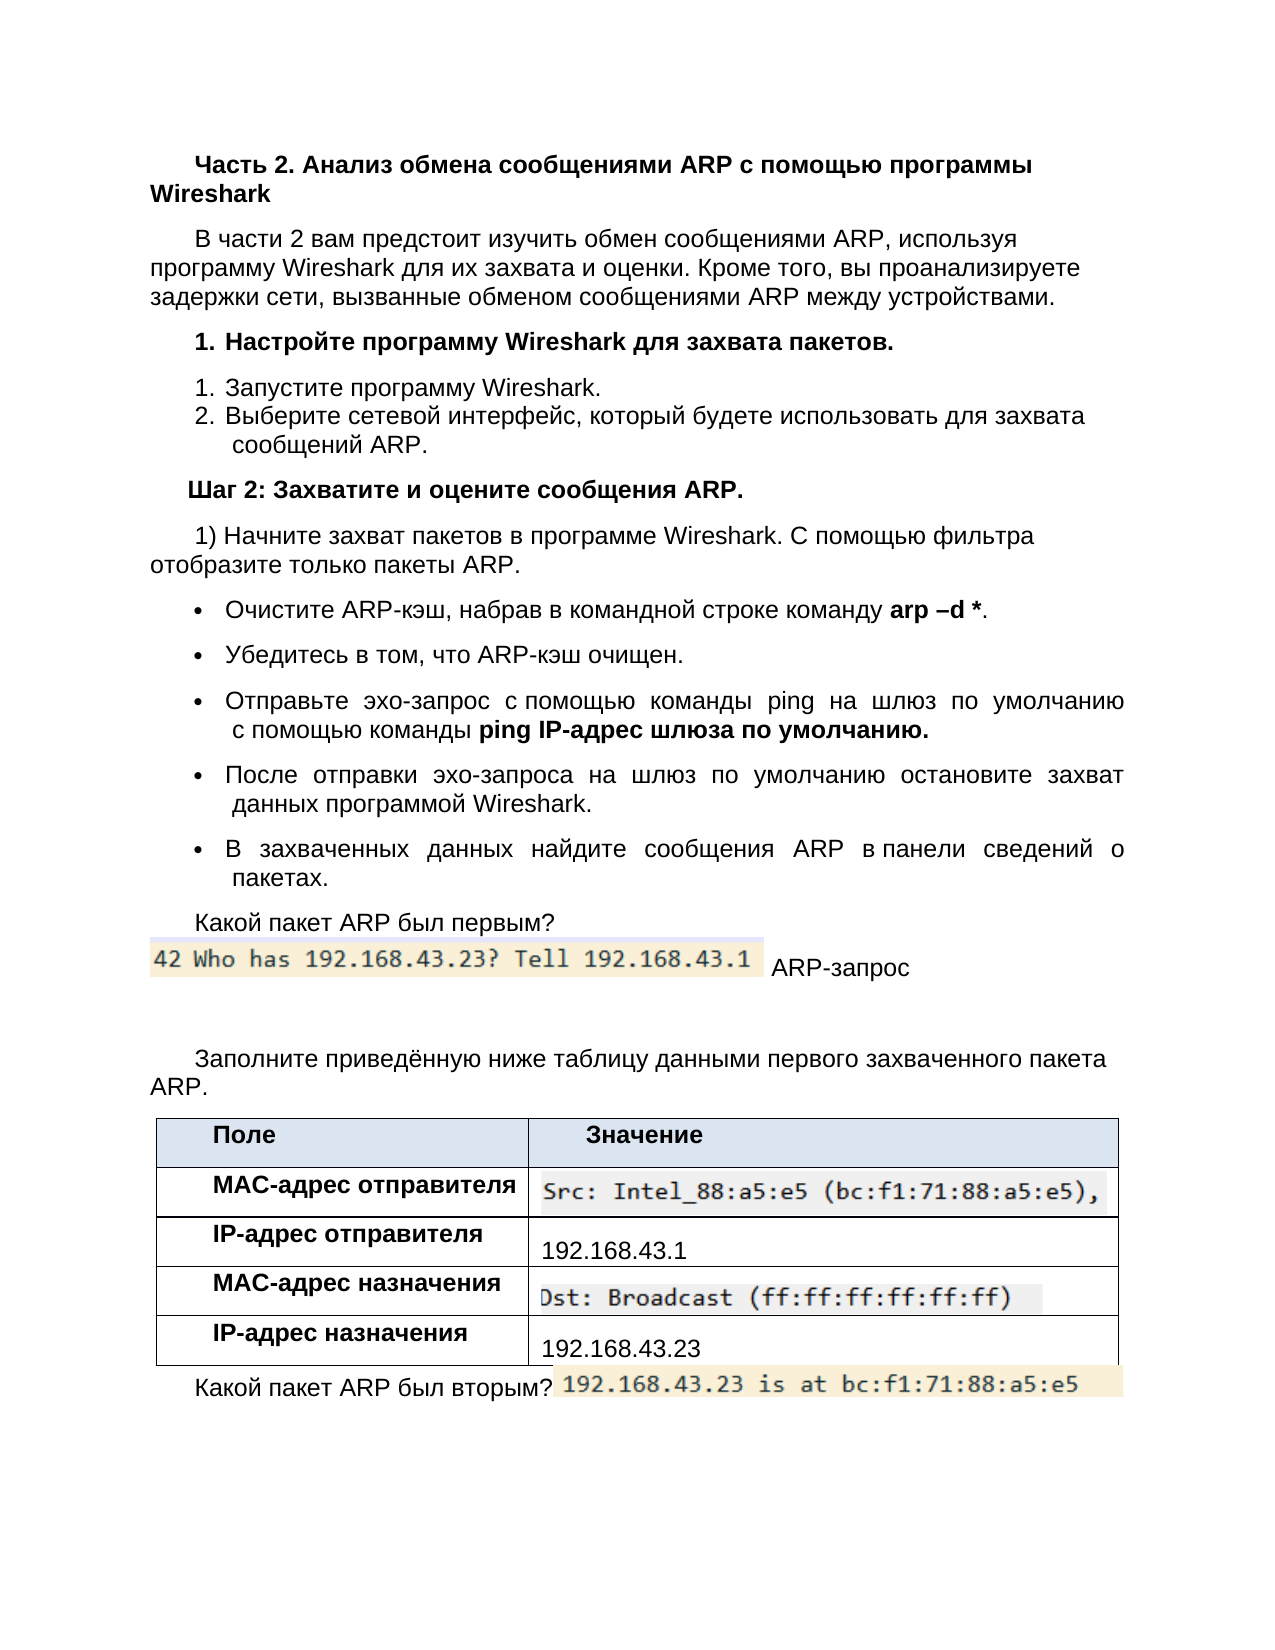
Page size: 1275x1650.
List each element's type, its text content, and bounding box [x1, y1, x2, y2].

table_cell [529, 1168, 1118, 1216]
table_header Значение [529, 1119, 1118, 1167]
table_cell MAC-адрес назначения [157, 1267, 528, 1315]
table_cell IP-адрес отправителя [157, 1218, 528, 1266]
picture [150, 937, 764, 977]
table_cell 192.168.43.23 [529, 1316, 1118, 1364]
text 1) Начните захват пакетов в программе Wireshark. С помощью фильтра отобразите только пакеты ARP. [150, 521, 1125, 578]
list Выберите сетевой интерфейс, который будете использовать для захвата сообщений ARP. [194, 401, 1125, 459]
list Настройте программу Wireshark для захвата пакетов. [194, 327, 1125, 356]
list Запустите программу Wireshark. [194, 372, 1125, 401]
list Отправьте эхо-запрос с помощью команды ping на шлюз по умолчанию с помощью команды ping IP-адрес шлюза по умолчанию. [194, 686, 1125, 743]
table_cell [529, 1267, 1118, 1315]
table_cell IP-адрес назначения [157, 1316, 528, 1364]
text Заполните приведённую ниже таблицу данными первого захваченного пакета ARP. [150, 1043, 1125, 1101]
list В захваченных данных найдите сообщения ARP в панели сведений о пакетах. [194, 834, 1125, 892]
picture [541, 1171, 1107, 1215]
table_cell 192.168.43.1 [529, 1218, 1118, 1266]
table_cell MAC-адрес отправителя [157, 1168, 528, 1216]
picture [553, 1365, 1124, 1397]
list Очистите ARP-кэш, набрав в командной строке команду arp –d *. [194, 595, 1125, 624]
table_header Поле [157, 1119, 528, 1167]
picture [541, 1284, 1043, 1314]
text Шаг 2: Захватите и оцените сообщения ARP. [187, 475, 1125, 504]
list Убедитесь в том, что ARP-кэш очищен. [194, 640, 1125, 669]
list После отправки эхо-запроса на шлюз по умолчанию остановите захват данных программой Wireshark. [194, 760, 1125, 817]
text В части 2 вам предстоит изучить обмен сообщениями ARP, используя программу Wireshark для их захвата и оценки. Кроме того, вы проанализируете задержки сети, вызванные обменом сообщениями ARP между устройствами. [150, 224, 1125, 310]
text Часть 2. Анализ обмена сообщениями ARP с помощью программы Wireshark [150, 150, 1125, 207]
